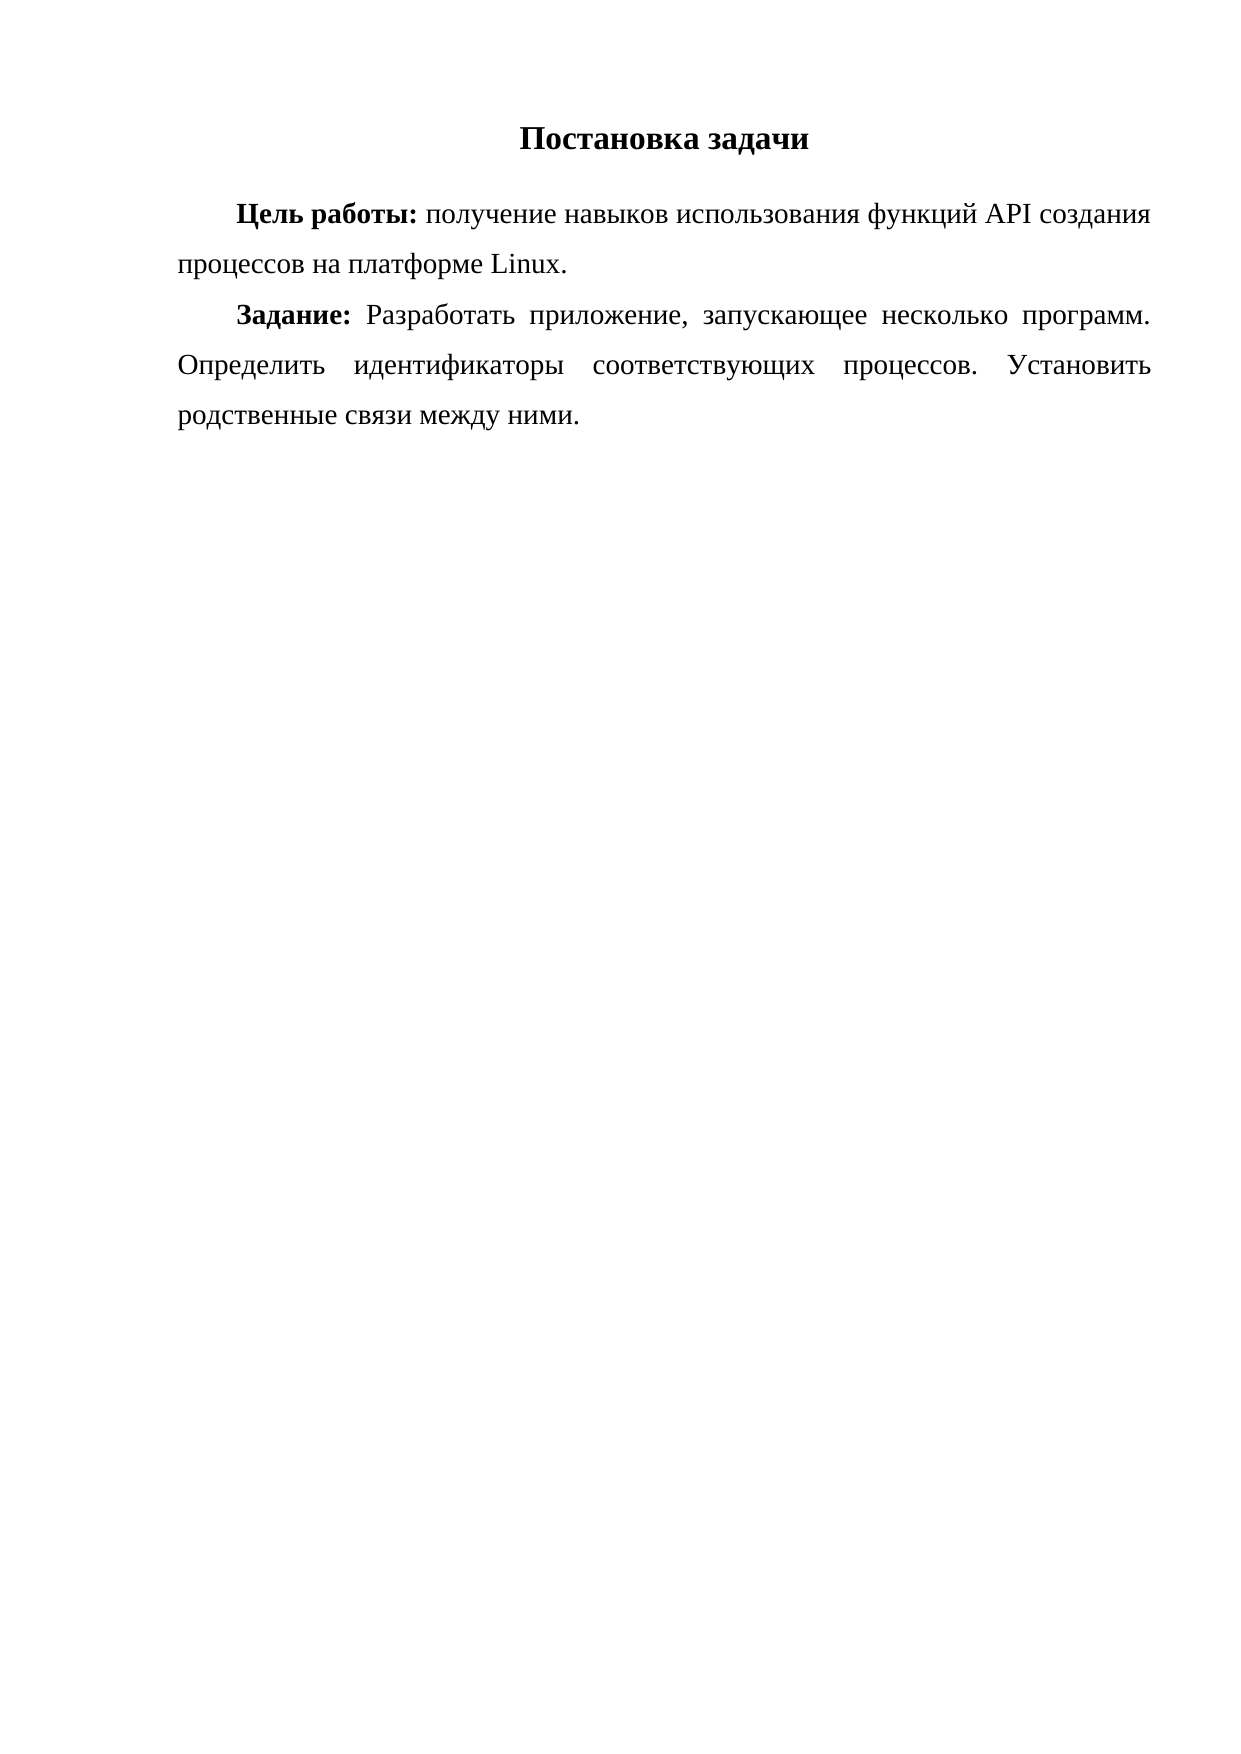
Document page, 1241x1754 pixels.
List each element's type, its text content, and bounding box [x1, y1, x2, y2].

text Задание: Разработать приложение, запускающее несколько программ. Определить идентификаторы соответствующих процессов. Установить родственные связи между ними. [177, 297, 1152, 431]
text Цель работы: получение навыков использования функций API создания процессов на платформе Linux. [177, 196, 1152, 280]
subtitle Постановка задачи [177, 118, 1152, 156]
